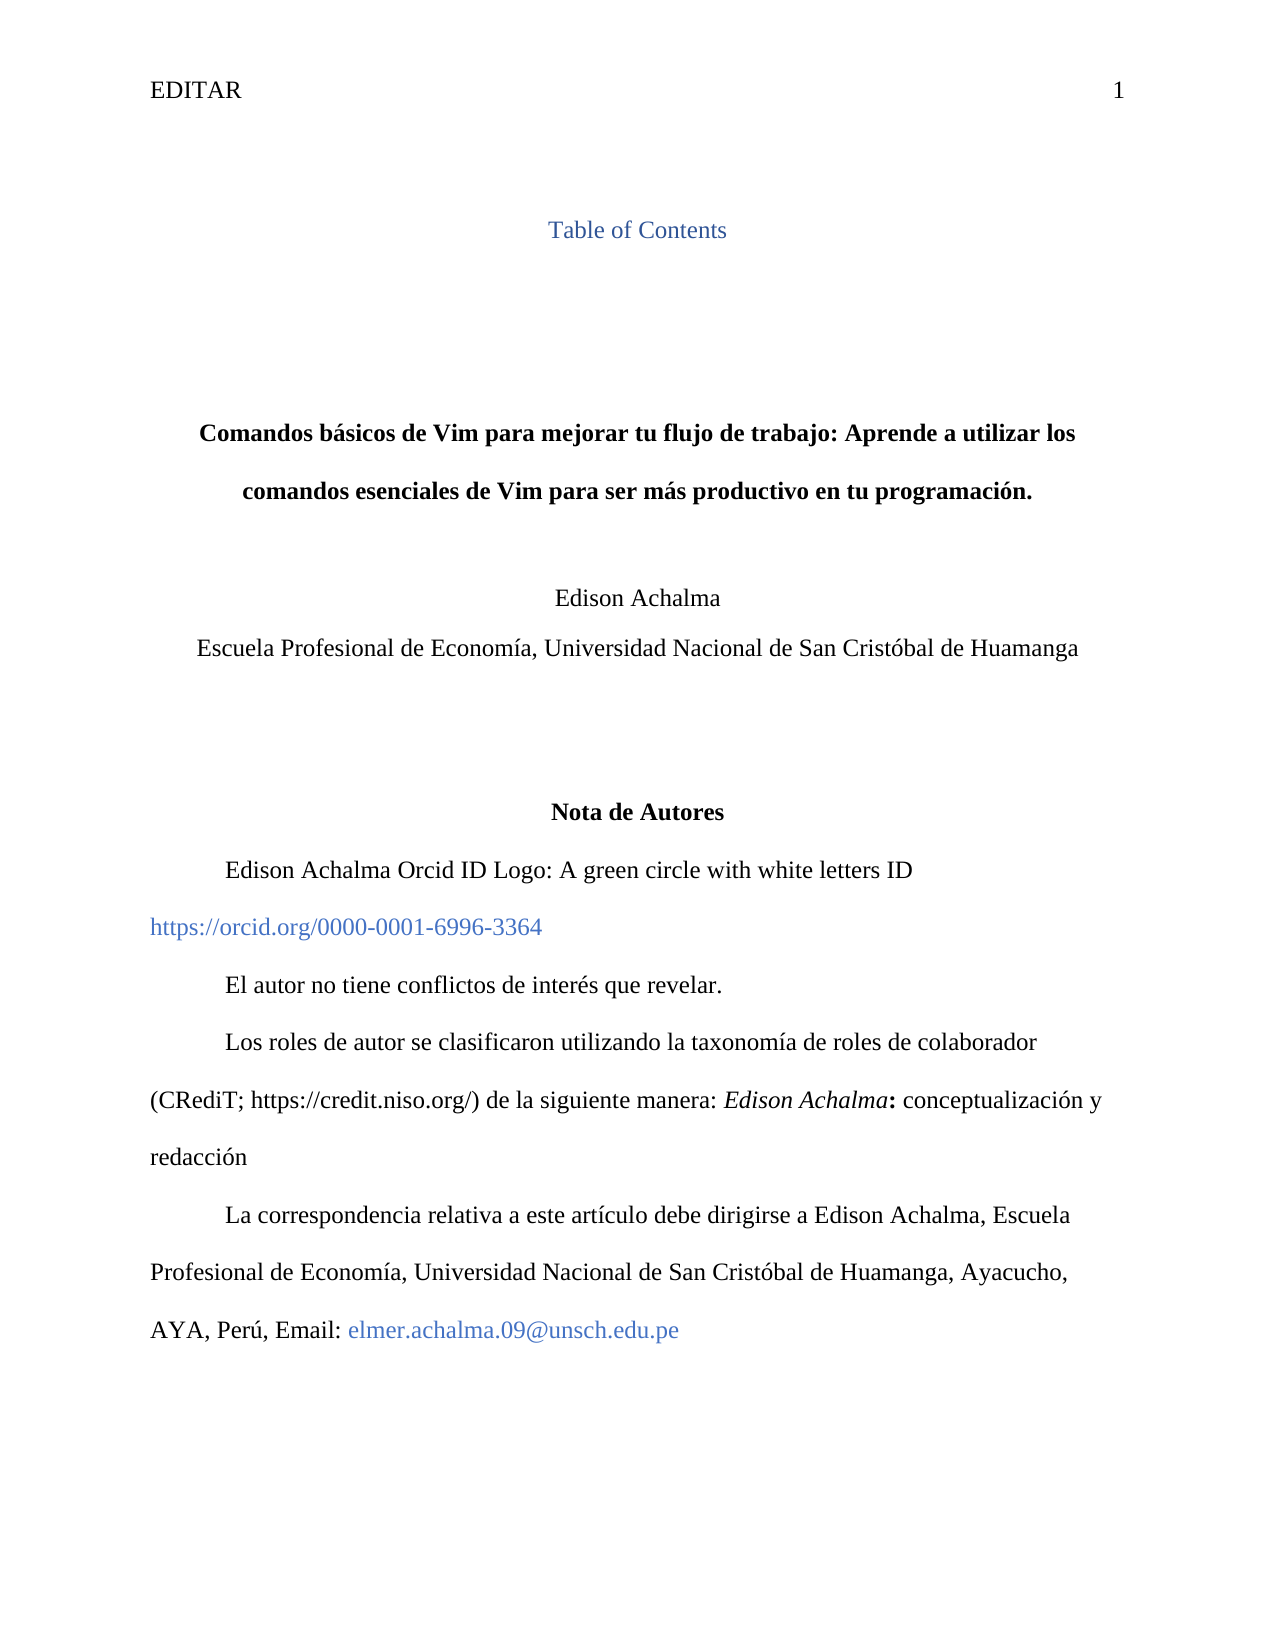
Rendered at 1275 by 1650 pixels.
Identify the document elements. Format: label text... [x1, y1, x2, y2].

text Los roles de autor se clasificaron utilizando la taxonomía de roles de colaborador (CRediT; https://credit.niso.org/) de la siguiente manera: Edison Achalma: conceptualización y redacción [150, 1027, 1125, 1171]
subtitle Comandos básicos de Vim para mejorar tu flujo de trabajo: Aprende a utilizar los comandos esenciales de Vim para ser más productivo en tu programación. [150, 418, 1125, 505]
text Edison Achalma Orcid ID Logo: A green circle with white letters ID https://orcid.org/0000-0001-6996-3364 [150, 855, 1125, 941]
text Edison Achalma [150, 583, 1125, 612]
text Escuela Profesional de Economía, Universidad Nacional de San Cristóbal de Huamanga [150, 633, 1125, 661]
subtitle Nota de Autores [150, 797, 1125, 826]
text El autor no tiene conflictos de interés que revelar. [150, 970, 1125, 998]
text La correspondencia relativa a este artículo debe dirigirse a Edison Achalma, Escuela Profesional de Economía, Universidad Nacional de San Cristóbal de Huamanga, Ayacucho, AYA, Perú, Email: elmer.achalma.09@unsch.edu.pe [150, 1200, 1125, 1343]
